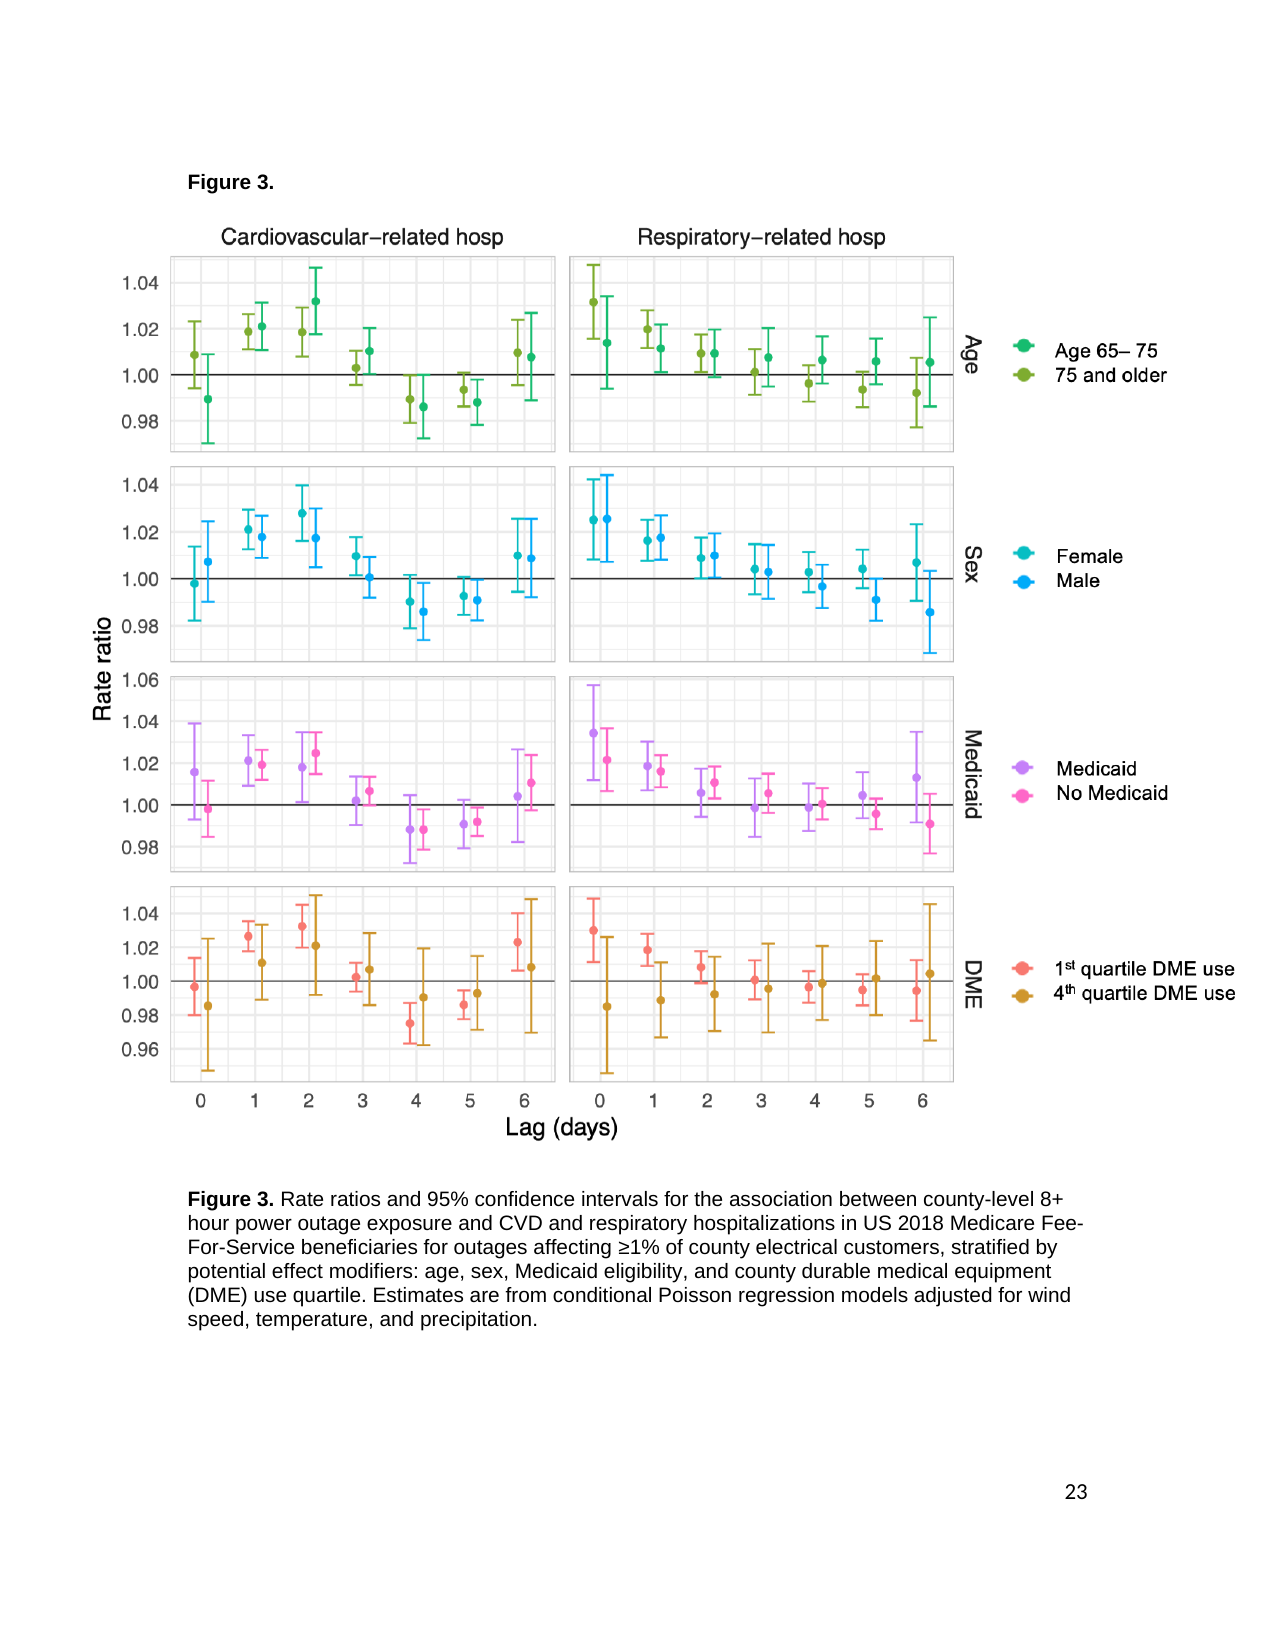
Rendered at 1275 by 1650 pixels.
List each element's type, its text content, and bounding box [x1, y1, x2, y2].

text Figure 3. Rate ratios and 95% confidence intervals for the association between county-level 8+ hour power outage exposure and CVD and respiratory hospitalizations in US 2018 Medicare Fee-For-Service beneficiaries for outages affecting ≥1% of county electrical customers, stratified by potential effect modifiers: age, sex, Medicaid eligibility, and county durable medical equipment (DME) use quartile. Estimates are from conditional Poisson regression models adjusted for wind speed, temperature, and precipitation. [187, 1167, 1087, 1331]
text Figure 3. [187, 170, 1087, 194]
picture [89, 198, 1244, 1167]
